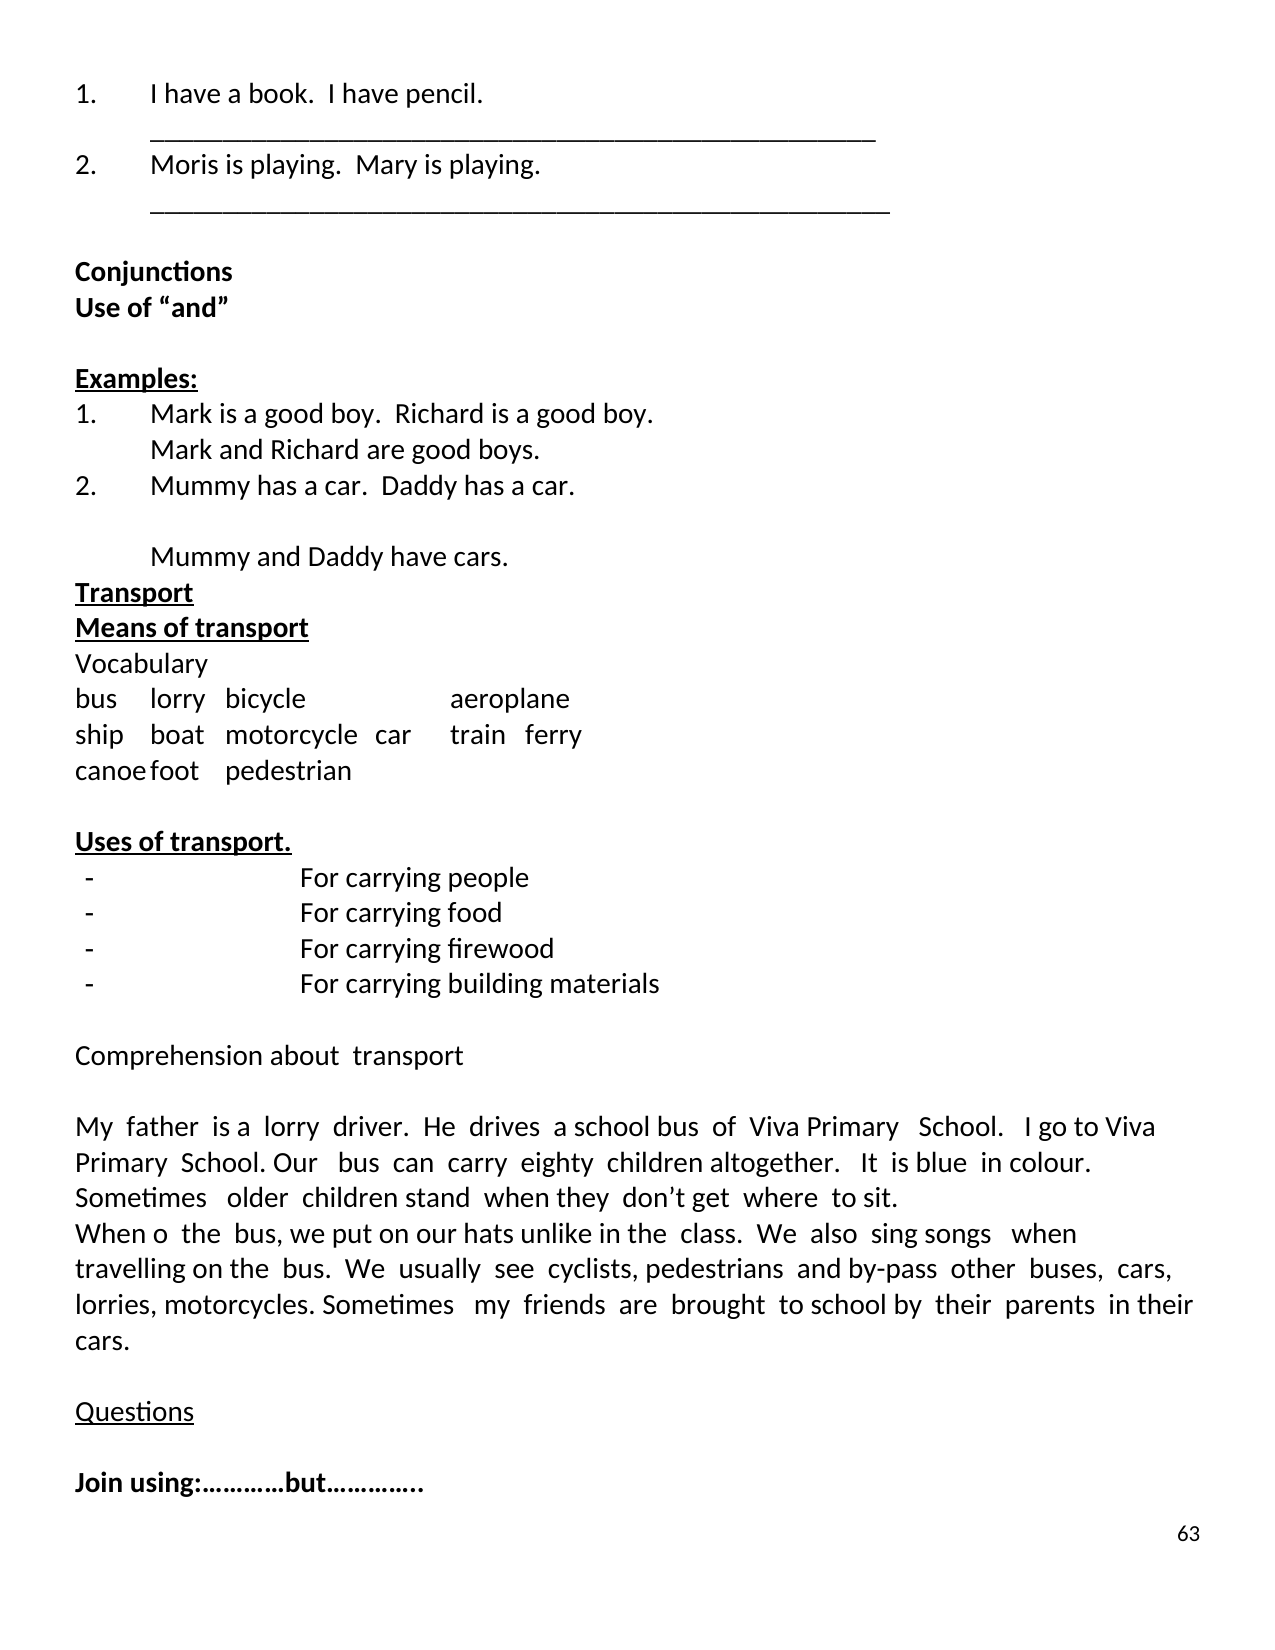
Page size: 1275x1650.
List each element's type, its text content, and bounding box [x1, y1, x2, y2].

text ___________________________________________________ [75, 182, 1200, 217]
list For carrying people [84, 859, 1200, 894]
text Mark and Richard are good boys. [75, 431, 1200, 467]
list For carrying building materials [84, 966, 1200, 1001]
text canoe foot pedestrian [75, 752, 1200, 787]
text 2. Mummy has a car. Daddy has a car. [75, 467, 1200, 502]
text 2. Moris is playing. Mary is playing. [75, 146, 1200, 182]
text Transport [75, 574, 1200, 609]
text Comprehension about transport [75, 1037, 1200, 1072]
text 1. I have a book. I have pencil. [75, 75, 1200, 111]
text Conjunctions [75, 253, 1200, 289]
list For carrying firewood [84, 930, 1200, 966]
text Join using:…………but………….. [75, 1464, 1200, 1500]
text Mummy and Daddy have cars. [75, 538, 1200, 574]
text Uses of transport. [75, 823, 1200, 859]
text My father is a lorry driver. He drives a school bus of Viva Primary School. I go to Viva Primary School. Our bus can carry eighty children altogether. It is blue in colour. Sometimes older children stand when they don’t get where to sit. [75, 1108, 1200, 1215]
text Use of “and” [75, 289, 1200, 324]
text Means of transport [75, 609, 1200, 645]
text When o the bus, we put on our hats unlike in the class. We also sing songs when travelling on the bus. We usually see cyclists, pedestrians and by-pass other buses, cars, lorries, motorcycles. Sometimes my friends are brought to school by their parents in their cars. [75, 1215, 1200, 1357]
text bus lorry bicycle aeroplane [75, 681, 1200, 716]
text Vocabulary [75, 645, 1200, 681]
text Questions [75, 1393, 1200, 1429]
text __________________________________________________ [75, 111, 1200, 146]
text Examples: [75, 360, 1200, 396]
text ship boat motorcycle car train ferry [75, 716, 1200, 752]
list For carrying food [84, 894, 1200, 930]
text 1. Mark is a good boy. Richard is a good boy. [75, 396, 1200, 431]
